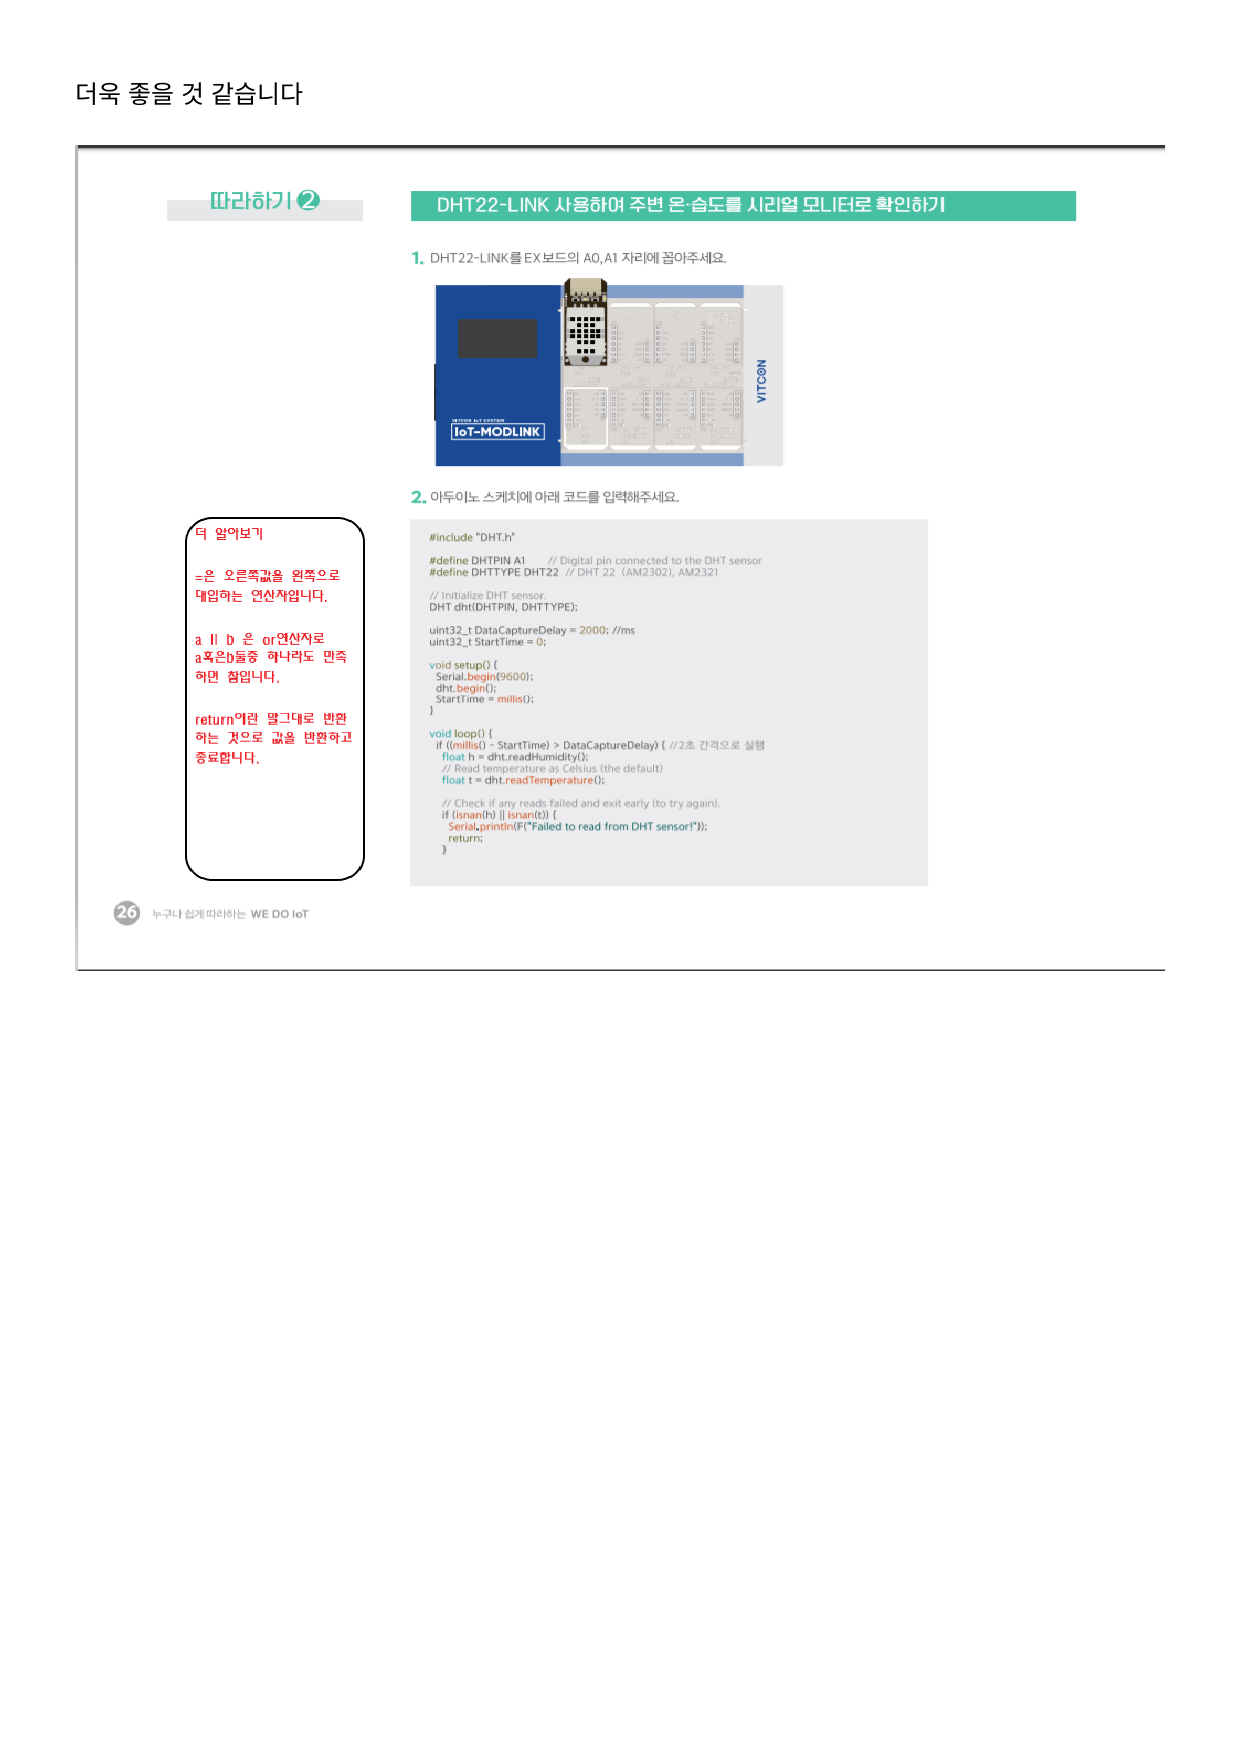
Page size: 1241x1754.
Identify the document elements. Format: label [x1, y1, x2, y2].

text [75, 75, 1165, 111]
picture [75, 145, 1166, 971]
